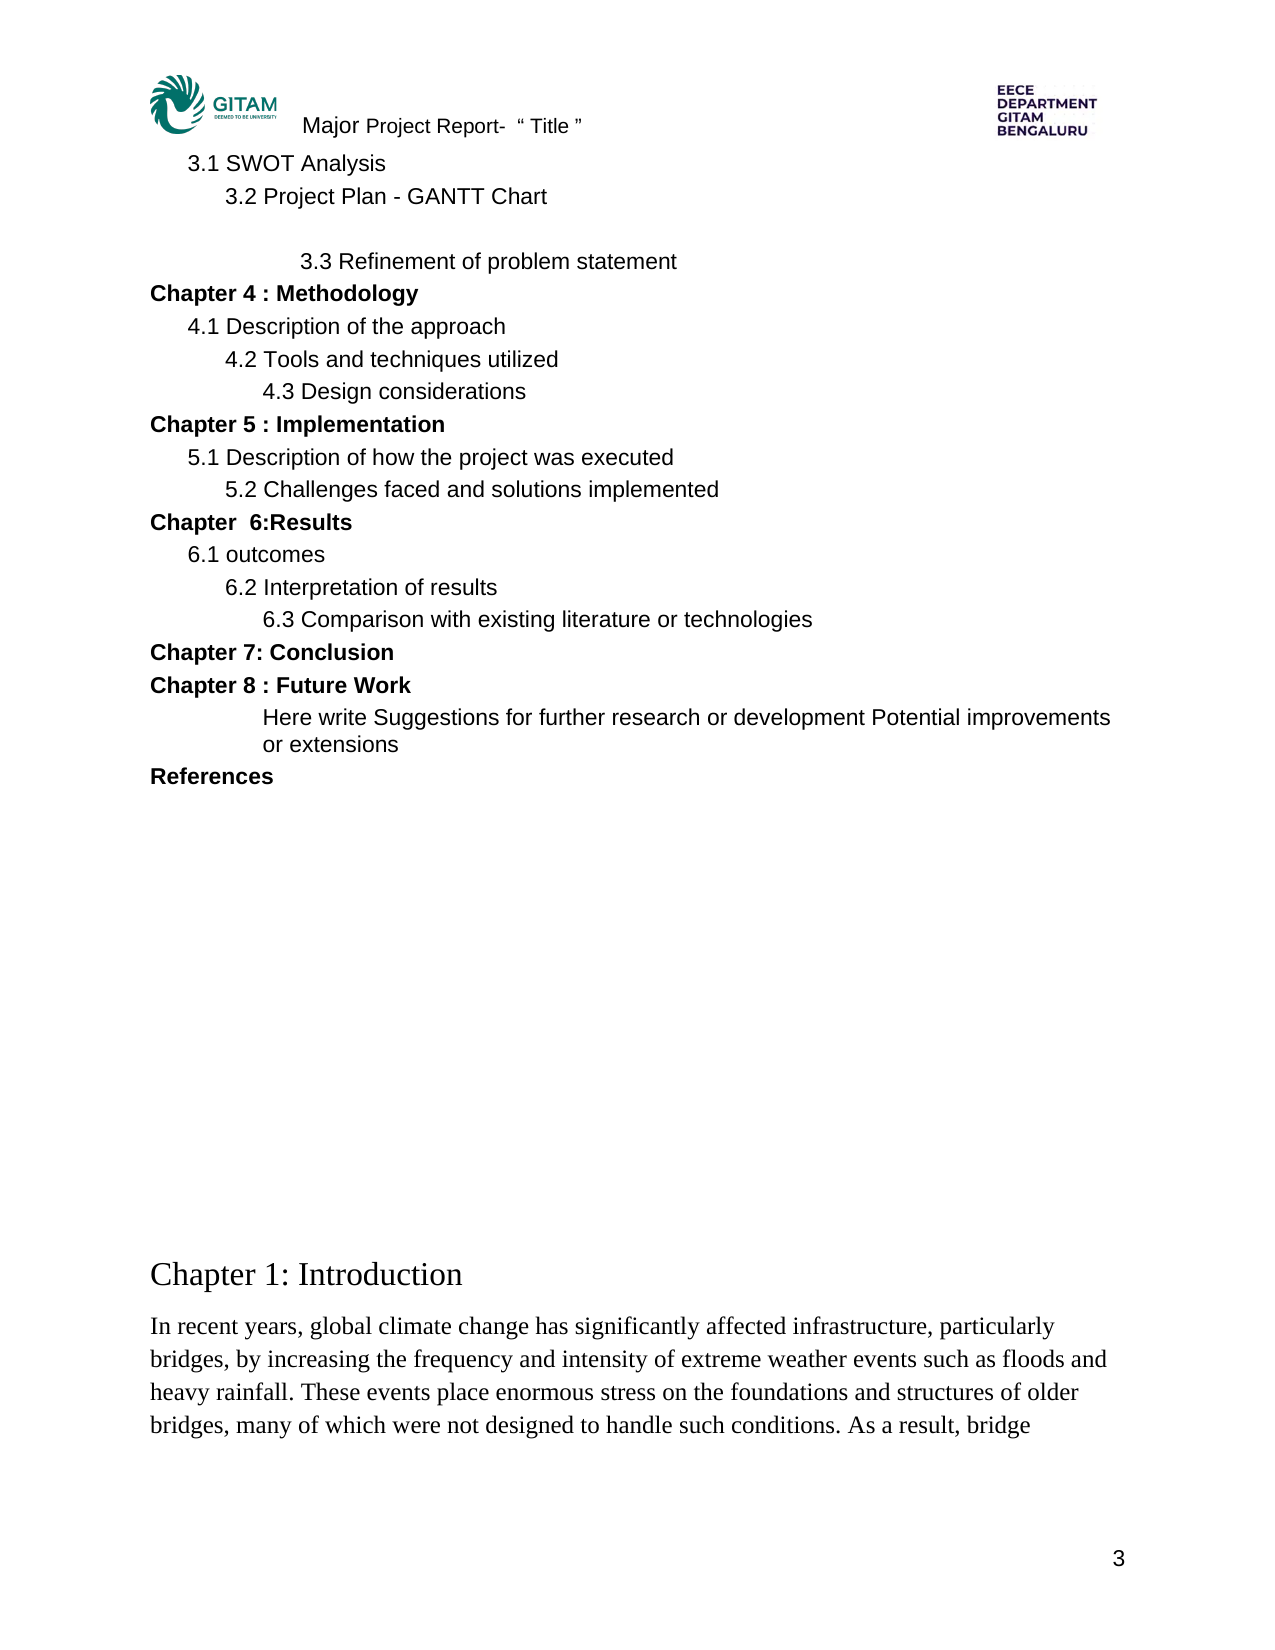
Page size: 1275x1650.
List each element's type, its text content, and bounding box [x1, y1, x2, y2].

picture [150, 75, 277, 134]
subtitle Chapter 1: Introduction [150, 1254, 1125, 1292]
picture [993, 78, 1105, 141]
